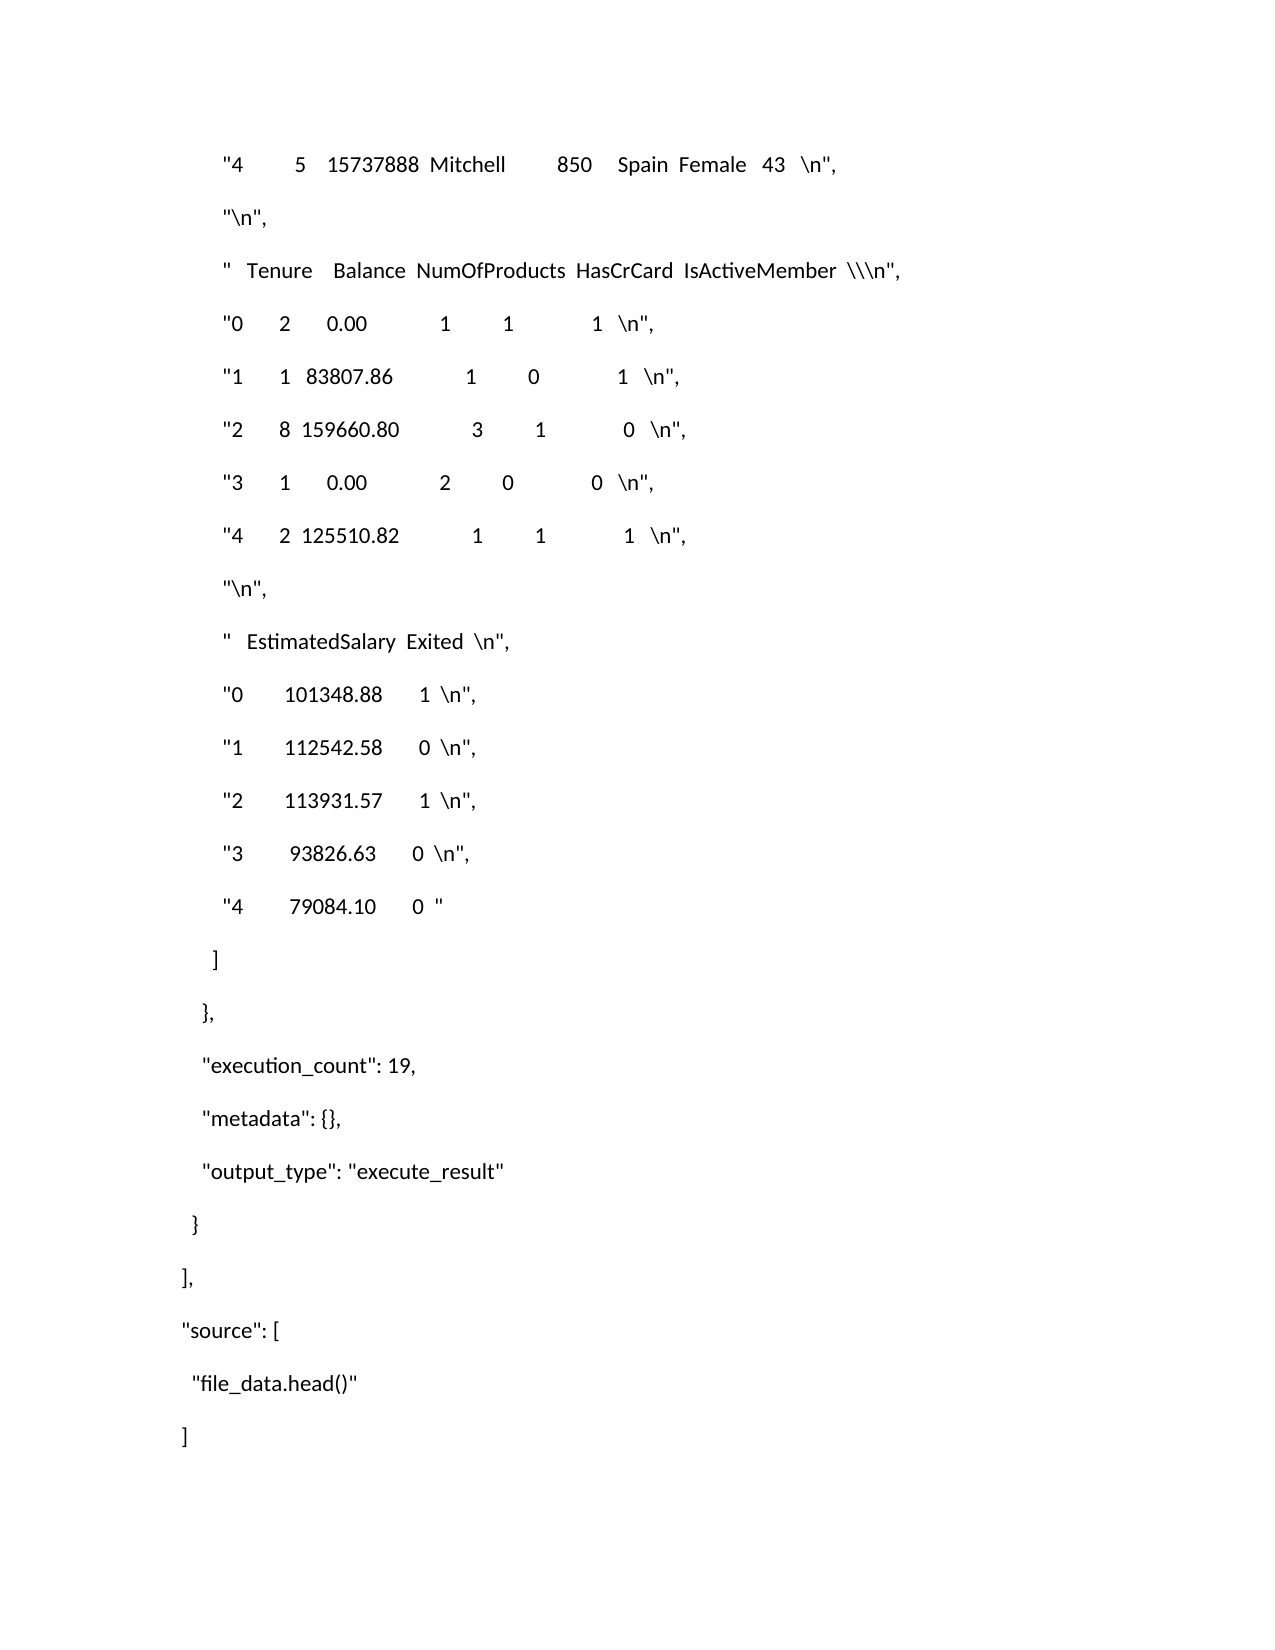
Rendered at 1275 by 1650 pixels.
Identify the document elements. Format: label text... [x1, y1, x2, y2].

text ] [150, 945, 1125, 973]
text "1 1 83807.86 1 0 1 \n", [150, 362, 1125, 390]
text ], [150, 1263, 1125, 1291]
text "0 101348.88 1 \n", [150, 680, 1125, 708]
text "\n", [150, 574, 1125, 602]
text "file_data.head()" [150, 1369, 1125, 1397]
text "metadata": {}, [150, 1104, 1125, 1132]
text "3 93826.63 0 \n", [150, 839, 1125, 867]
text }, [150, 998, 1125, 1026]
text "4 2 125510.82 1 1 1 \n", [150, 521, 1125, 549]
text "execution_count": 19, [150, 1051, 1125, 1079]
text "output_type": "execute_result" [150, 1157, 1125, 1185]
text "4 5 15737888 Mitchell 850 Spain Female 43 \n", [150, 150, 1125, 178]
text } [150, 1210, 1125, 1238]
text "\n", [150, 203, 1125, 231]
text ] [150, 1422, 1125, 1451]
text "2 8 159660.80 3 1 0 \n", [150, 415, 1125, 443]
text "0 2 0.00 1 1 1 \n", [150, 309, 1125, 337]
text " EstimatedSalary Exited \n", [150, 627, 1125, 655]
text "2 113931.57 1 \n", [150, 786, 1125, 814]
text " Tenure Balance NumOfProducts HasCrCard IsActiveMember \\\n", [150, 256, 1125, 284]
text "source": [ [150, 1316, 1125, 1344]
text "3 1 0.00 2 0 0 \n", [150, 468, 1125, 496]
text "1 112542.58 0 \n", [150, 733, 1125, 761]
text "4 79084.10 0 " [150, 892, 1125, 920]
